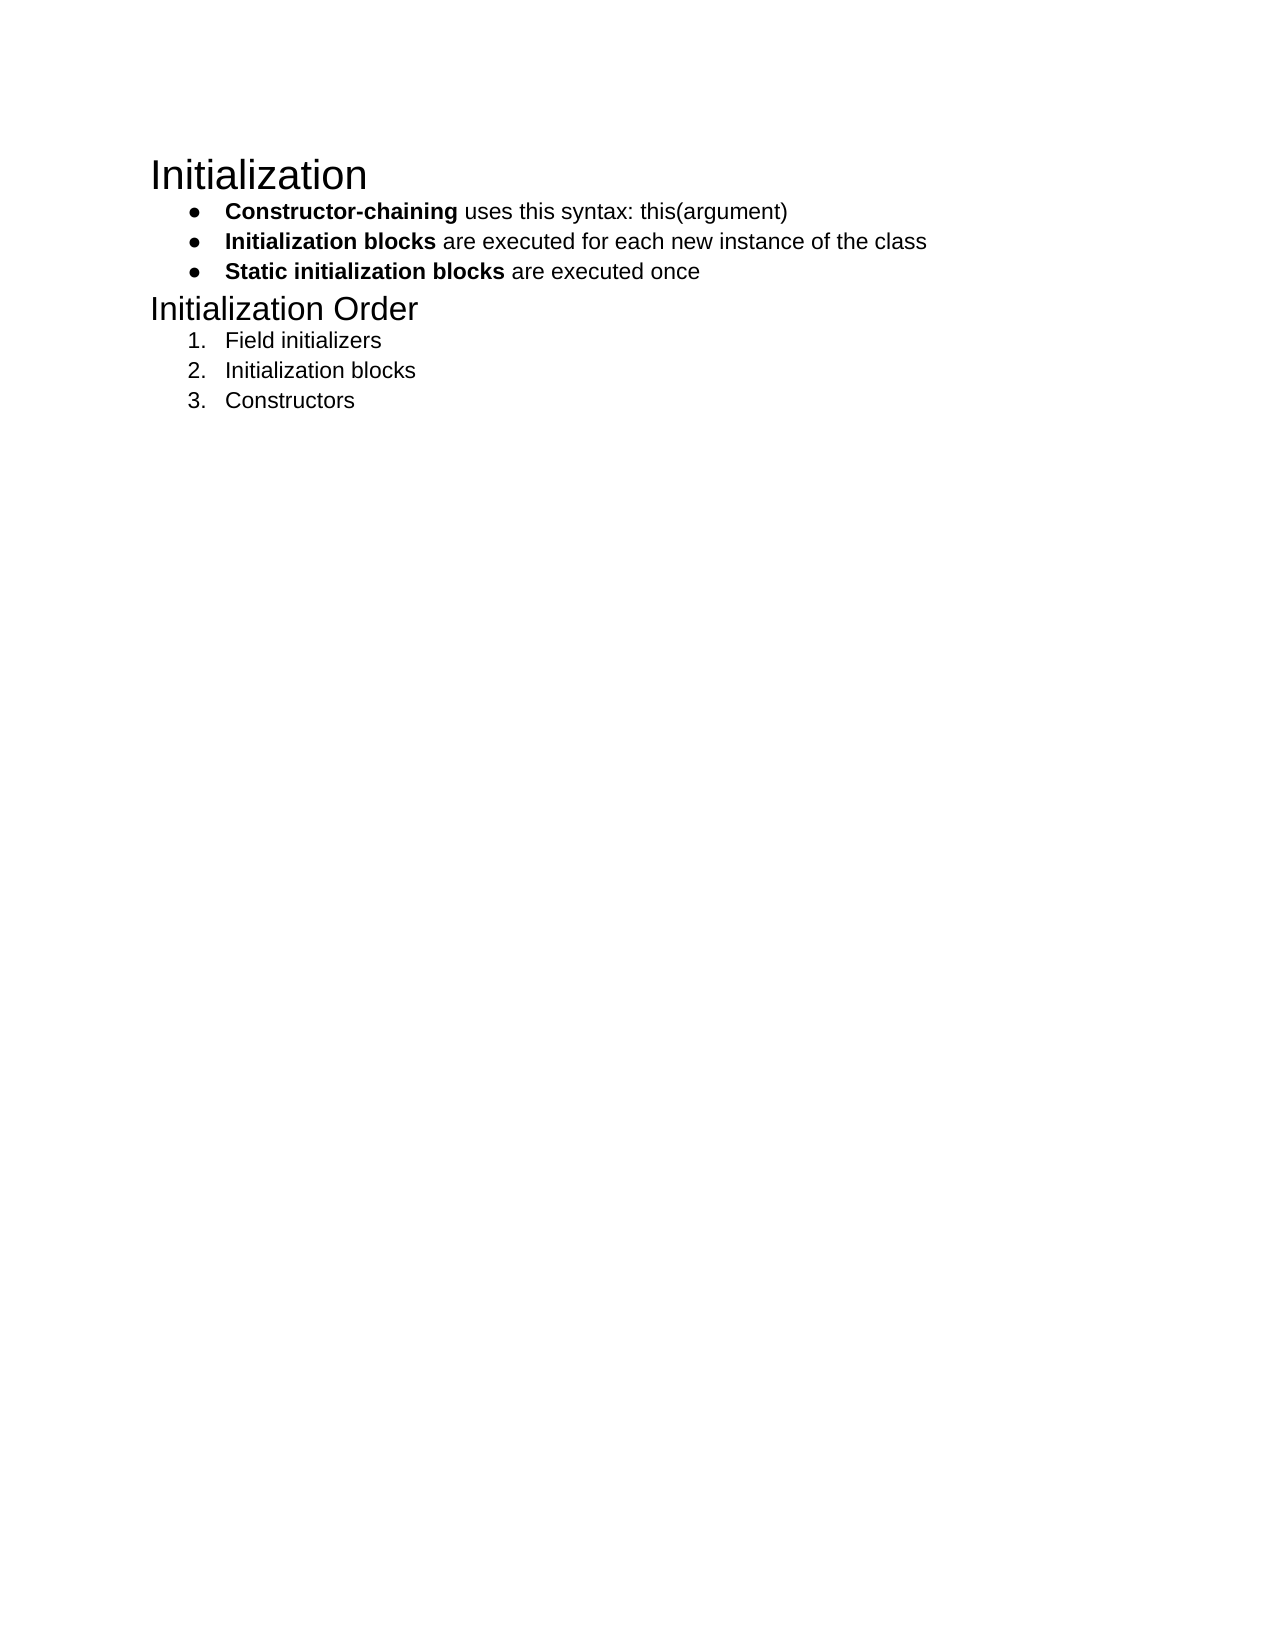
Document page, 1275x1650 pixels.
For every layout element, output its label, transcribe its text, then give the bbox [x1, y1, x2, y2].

list Initialization blocks [187, 357, 1125, 383]
list Constructor-chaining uses this syntax: this(argument) [187, 198, 1125, 224]
subtitle Initialization [150, 150, 1125, 198]
list Field initializers [187, 327, 1125, 353]
list Constructors [187, 387, 1125, 414]
list Initialization blocks are executed for each new instance of the class [187, 228, 1125, 254]
subtitle Initialization Order [150, 288, 1125, 327]
list Static initialization blocks are executed once [187, 258, 1125, 285]
